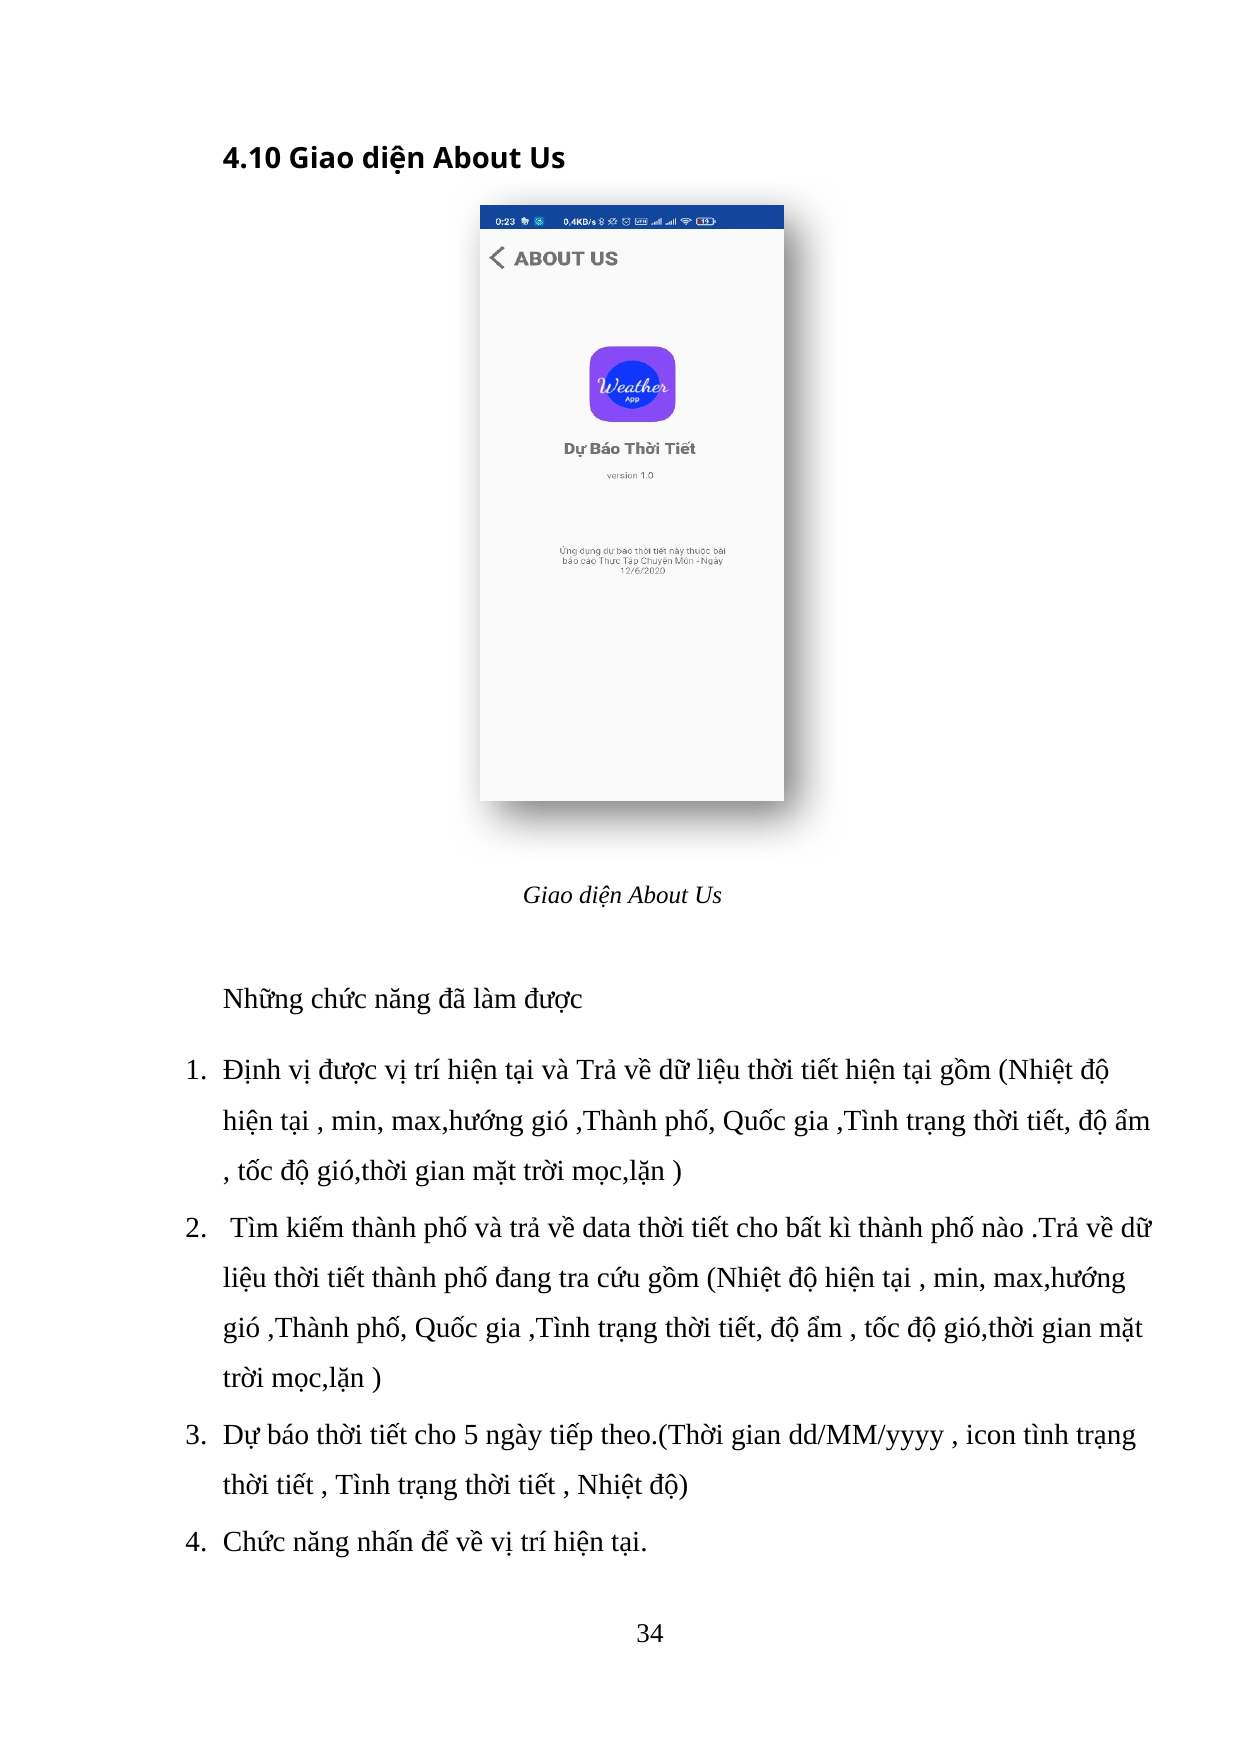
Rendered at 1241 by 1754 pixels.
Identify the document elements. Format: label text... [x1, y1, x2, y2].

picture [480, 205, 784, 801]
list Những chức năng đã làm được [223, 981, 1146, 1015]
list Định vị được vị trí hiện tại và Trả về dữ liệu thời tiết hiện tại gồm (Nhiệt độ hiện tại , min, max,hướng gió ,Thành phố, Quốc gia ,Tình trạng thời tiết, độ ẩm , tốc độ gió,thời gian mặt trời mọc,lặn ) [185, 1052, 1152, 1187]
list Dự báo thời tiết cho 5 ngày tiếp theo.(Thời gian dd/MM/yyyy , icon tình trạng thời tiết , Tình trạng thời tiết , Nhiệt độ) [185, 1417, 1152, 1501]
list Tìm kiếm thành phố và trả về data thời tiết cho bất kì thành phố nào .Trả về dữ liệu thời tiết thành phố đang tra cứu gồm (Nhiệt độ hiện tại , min, max,hướng gió ,Thành phố, Quốc gia ,Tình trạng thời tiết, độ ẩm , tốc độ gió,thời gian mặt trời mọc,lặn ) [185, 1210, 1152, 1394]
subtitle 4.10 Giao diện About Us [148, 137, 1152, 177]
list Chức năng nhấn để về vị trí hiện tại. [185, 1524, 1152, 1558]
text Giao diện About Us [148, 881, 1152, 909]
